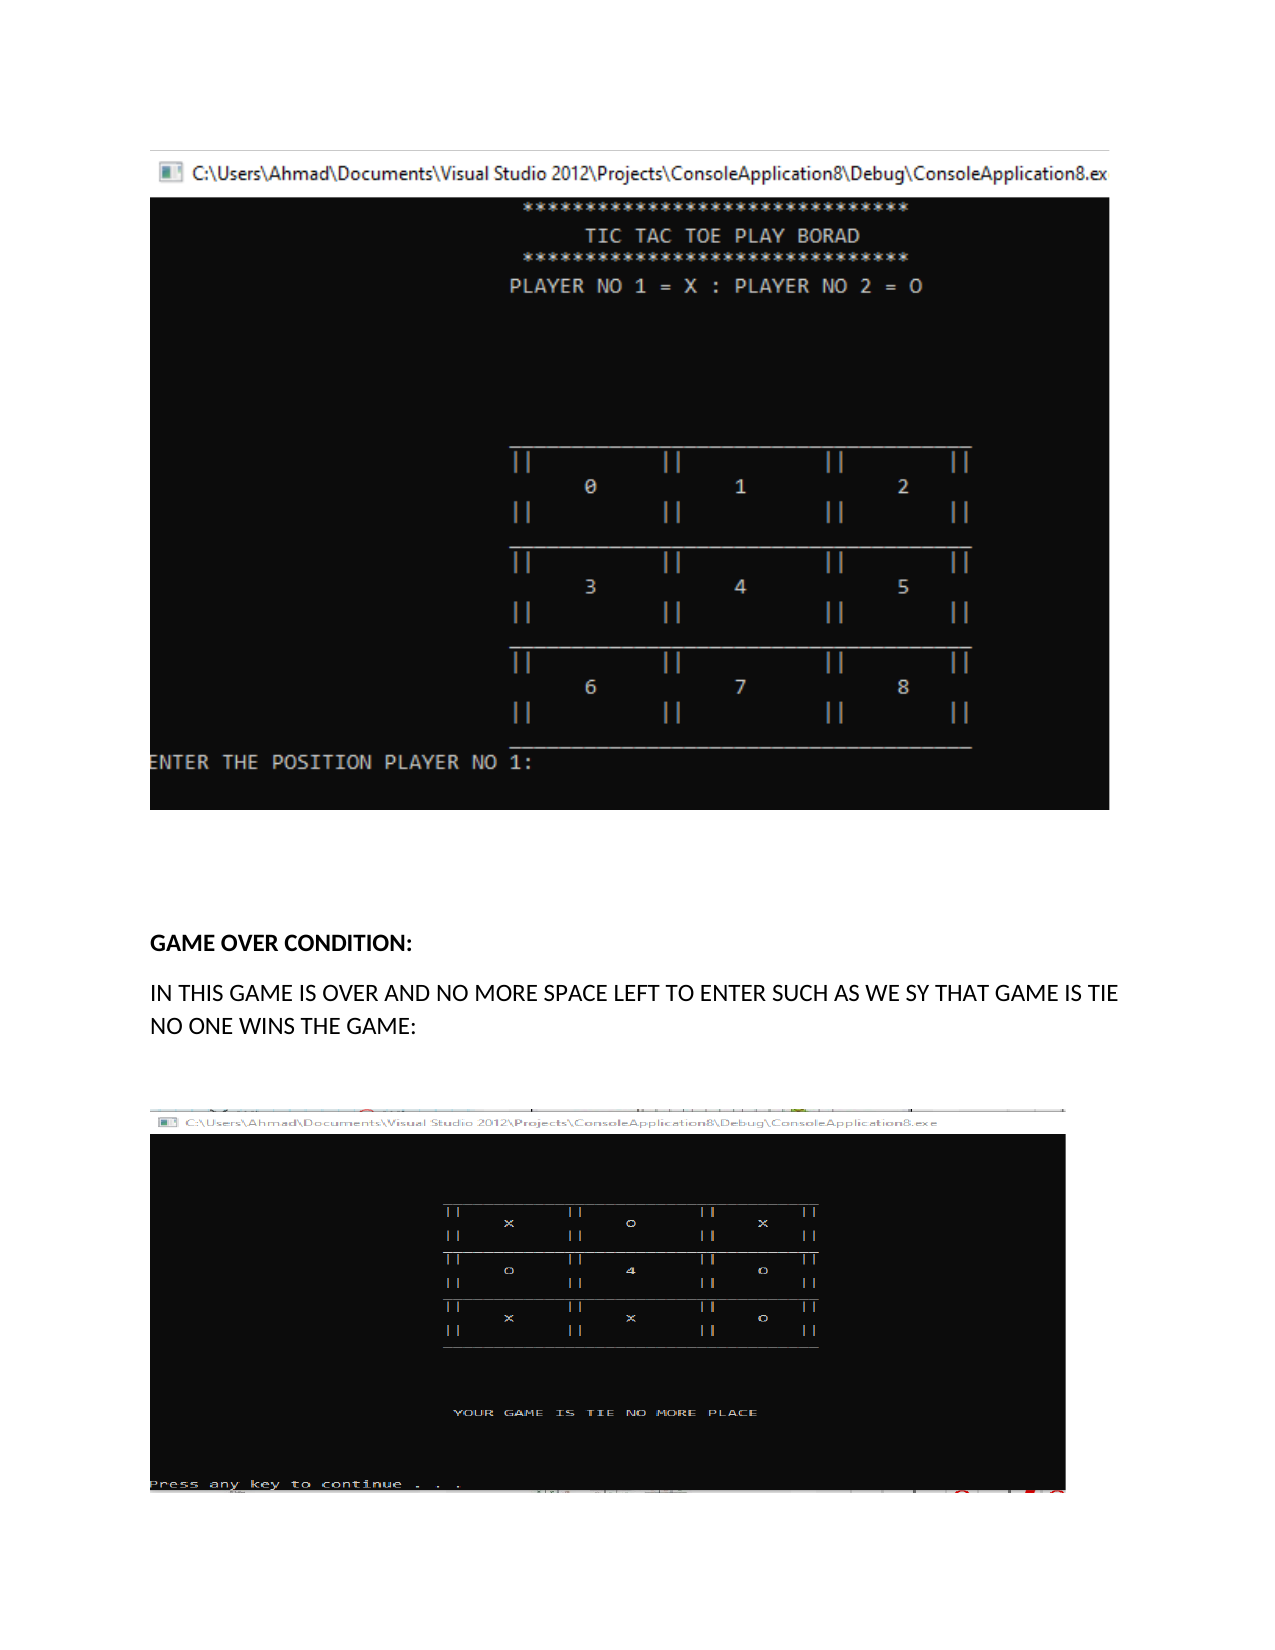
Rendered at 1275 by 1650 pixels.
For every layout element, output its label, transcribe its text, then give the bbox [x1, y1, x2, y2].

picture [150, 150, 1110, 810]
picture [150, 1109, 1066, 1493]
text GAME OVER CONDITION: [150, 927, 1125, 958]
text IN THIS GAME IS OVER AND NO MORE SPACE LEFT TO ENTER SUCH AS WE SY THAT GAME IS TIE NO ONE WINS THE GAME: [150, 977, 1125, 1040]
